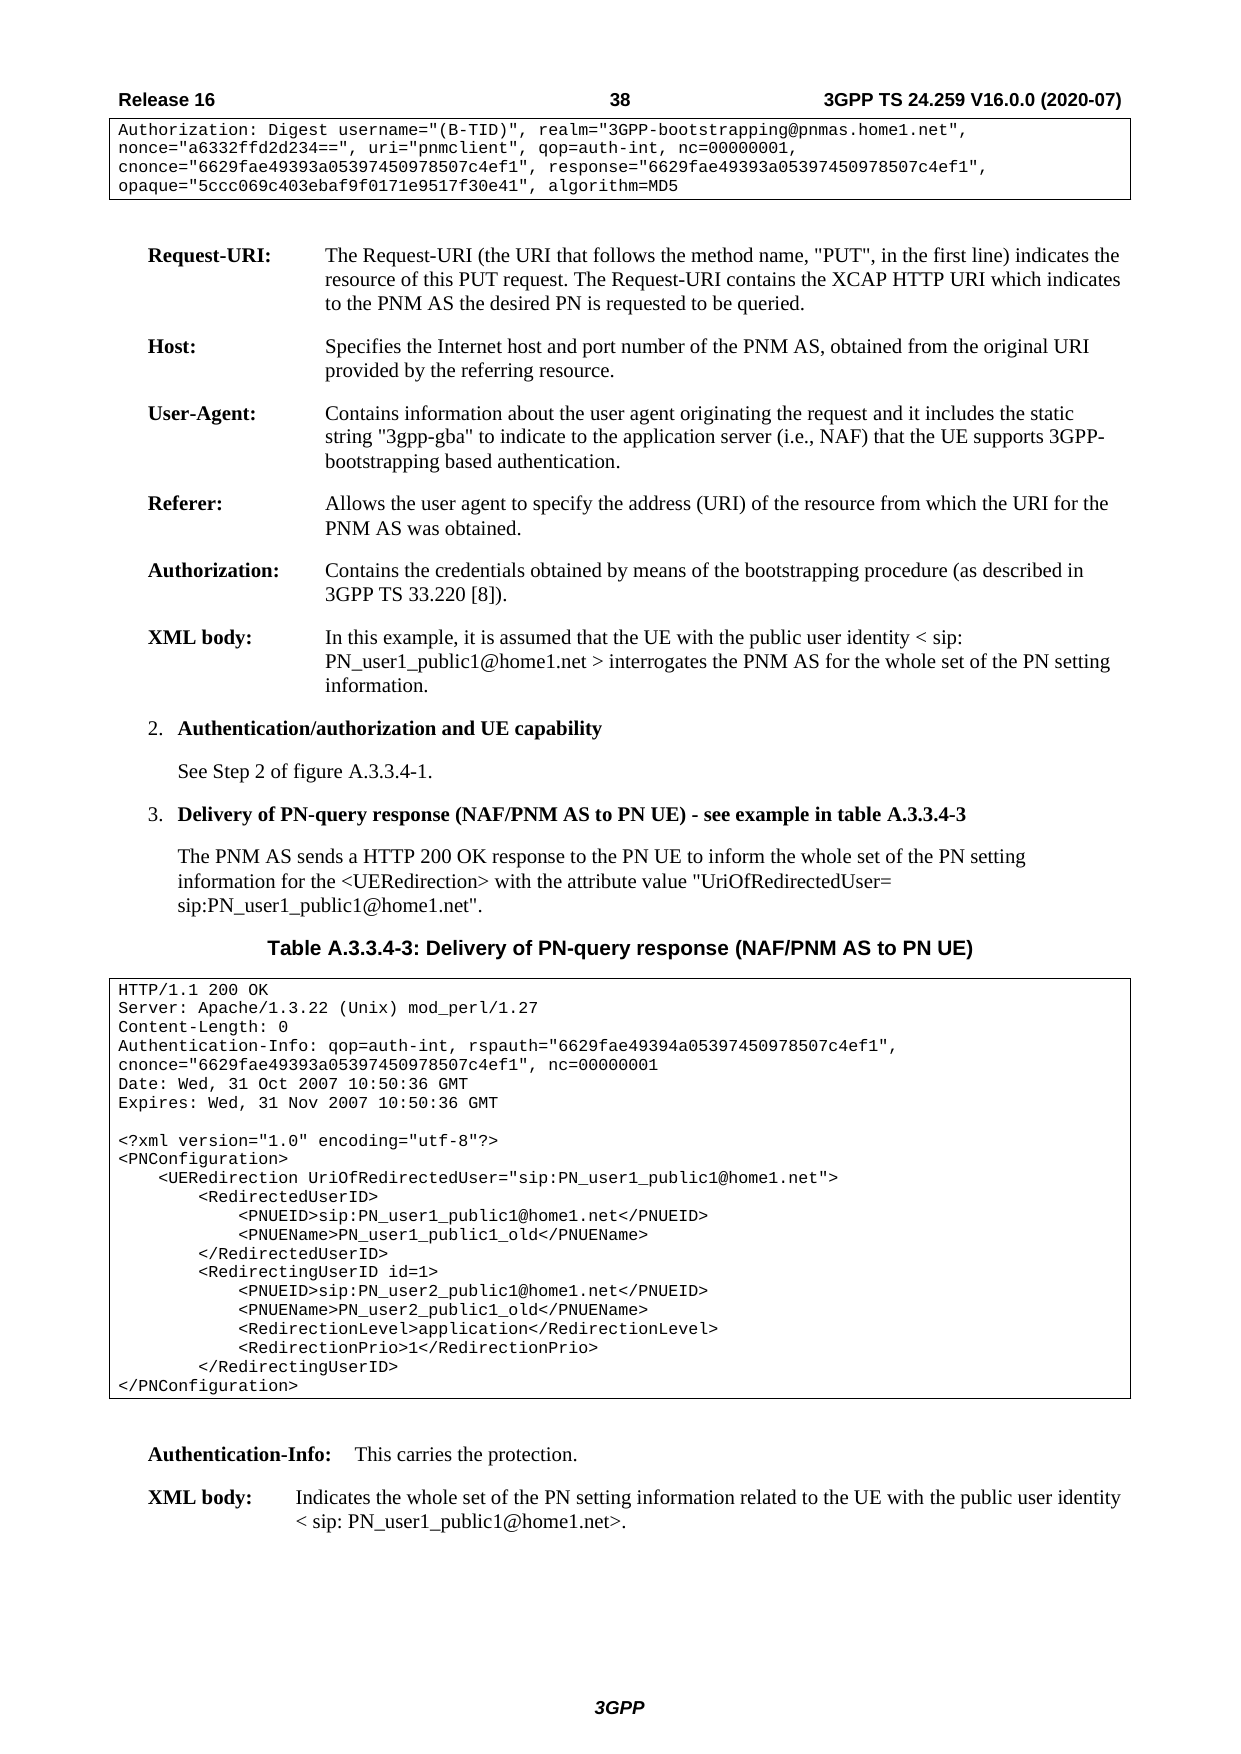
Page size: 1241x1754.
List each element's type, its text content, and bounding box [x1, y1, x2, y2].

text </RedirectingUserID> [118, 1358, 1122, 1374]
text Content-Length: 0 [118, 1019, 1122, 1038]
text <PNUEID>sip:PN_user1_public1@home1.net</PNUEID> [118, 1207, 1122, 1226]
text </PNConfiguration> [110, 1374, 1130, 1398]
text <RedirectionPrio>1</RedirectionPrio> [118, 1339, 1122, 1358]
text <RedirectingUserID id=1> [118, 1264, 1122, 1283]
text <PNUEName>PN_user1_public1_old</PNUEName> [118, 1226, 1122, 1245]
text The PNM AS sends a HTTP 200 OK response to the PN UE to inform the whole set of the PN setting information for the <UERedirection> with the attribute value "UriOfRedirectedUser= sip:PN_user1_public1@home1.net". [148, 844, 1122, 917]
text Authorization: Contains the credentials obtained by means of the bootstrapping procedure (as described in 3GPP TS 33.220 [8]). [148, 558, 1122, 606]
text Referer: Allows the user agent to specify the address (URI) of the resource from which the URI for the PNM AS was obtained. [148, 491, 1122, 539]
text <RedirectedUserID> [118, 1189, 1122, 1207]
text Authorization: Digest username="(B-TID)", realm="3GPP-bootstrapping@pnmas.home1.net", nonce="a6332ffd2d234==", uri="pnmclient", qop=auth-int, nc=00000001, cnonce="6629fae49393a05397450978507c4ef1", response="6629fae49393a05397450978507c4ef1", opaque="5ccc069c403ebaf9f0171e9517f30e41", algorithm=MD5 [110, 119, 1130, 199]
text Authentication-Info: qop=auth-int, rspauth="6629fae49394a05397450978507c4ef1", cnonce="6629fae49393a05397450978507c4ef1", nc=00000001 [118, 1038, 1122, 1076]
text </RedirectedUserID> [118, 1245, 1122, 1264]
text Server: Apache/1.3.22 (Unix) mod_perl/1.27 [118, 1000, 1122, 1019]
text <PNUEName>PN_user2_public1_old</PNUEName> [118, 1302, 1122, 1321]
text <?xml version="1.0" encoding="utf-8"?> [118, 1132, 1122, 1151]
text <RedirectionLevel>application</RedirectionLevel> [118, 1321, 1122, 1339]
text Request-URI: The Request-URI (the URI that follows the method name, "PUT", in the first line) indicates the resource of this PUT request. The Request-URI contains the XCAP HTTP URI which indicates to the PNM AS the desired PN is requested to be queried. [148, 243, 1122, 315]
text <PNConfiguration> [118, 1151, 1122, 1170]
text <UERedirection UriOfRedirectedUser="sip:PN_user1_public1@home1.net"> [118, 1170, 1122, 1189]
text Date: Wed, 31 Oct 2007 10:50:36 GMT [118, 1076, 1122, 1094]
text Expires: Wed, 31 Nov 2007 10:50:36 GMT [118, 1094, 1122, 1113]
text XML body: In this example, it is assumed that the UE with the public user identity < sip: PN_user1_public1@home1.net > interrogates the PNM AS for the whole set of the PN setting information. [148, 625, 1122, 697]
text Table A.3.3.4-3: Delivery of PN-query response (NAF/PNM AS to PN UE) [118, 935, 1122, 959]
text Authentication-Info: This carries the protection. [148, 1442, 1122, 1466]
text 2. Authentication/authorization and UE capability [148, 716, 1122, 740]
text 3. Delivery of PN-query response (NAF/PNM AS to PN UE) - see example in table A.3.3.4-3 [148, 802, 1122, 826]
text Host: Specifies the Internet host and port number of the PNM AS, obtained from the original URI provided by the referring resource. [148, 333, 1122, 382]
text HTTP/1.1 200 OK [110, 979, 1130, 1000]
text XML body: Indicates the whole set of the PN setting information related to the UE with the public user identity < sip: PN_user1_public1@home1.net>. [148, 1485, 1122, 1533]
text See Step 2 of figure A.3.3.4-1. [148, 759, 1122, 783]
text <PNUEID>sip:PN_user2_public1@home1.net</PNUEID> [118, 1283, 1122, 1302]
text User-Agent: Contains information about the user agent originating the request and it includes the static string "3gpp-gba" to indicate to the application server (i.e., NAF) that the UE supports 3GPP-bootstrapping based authentication. [148, 400, 1122, 473]
